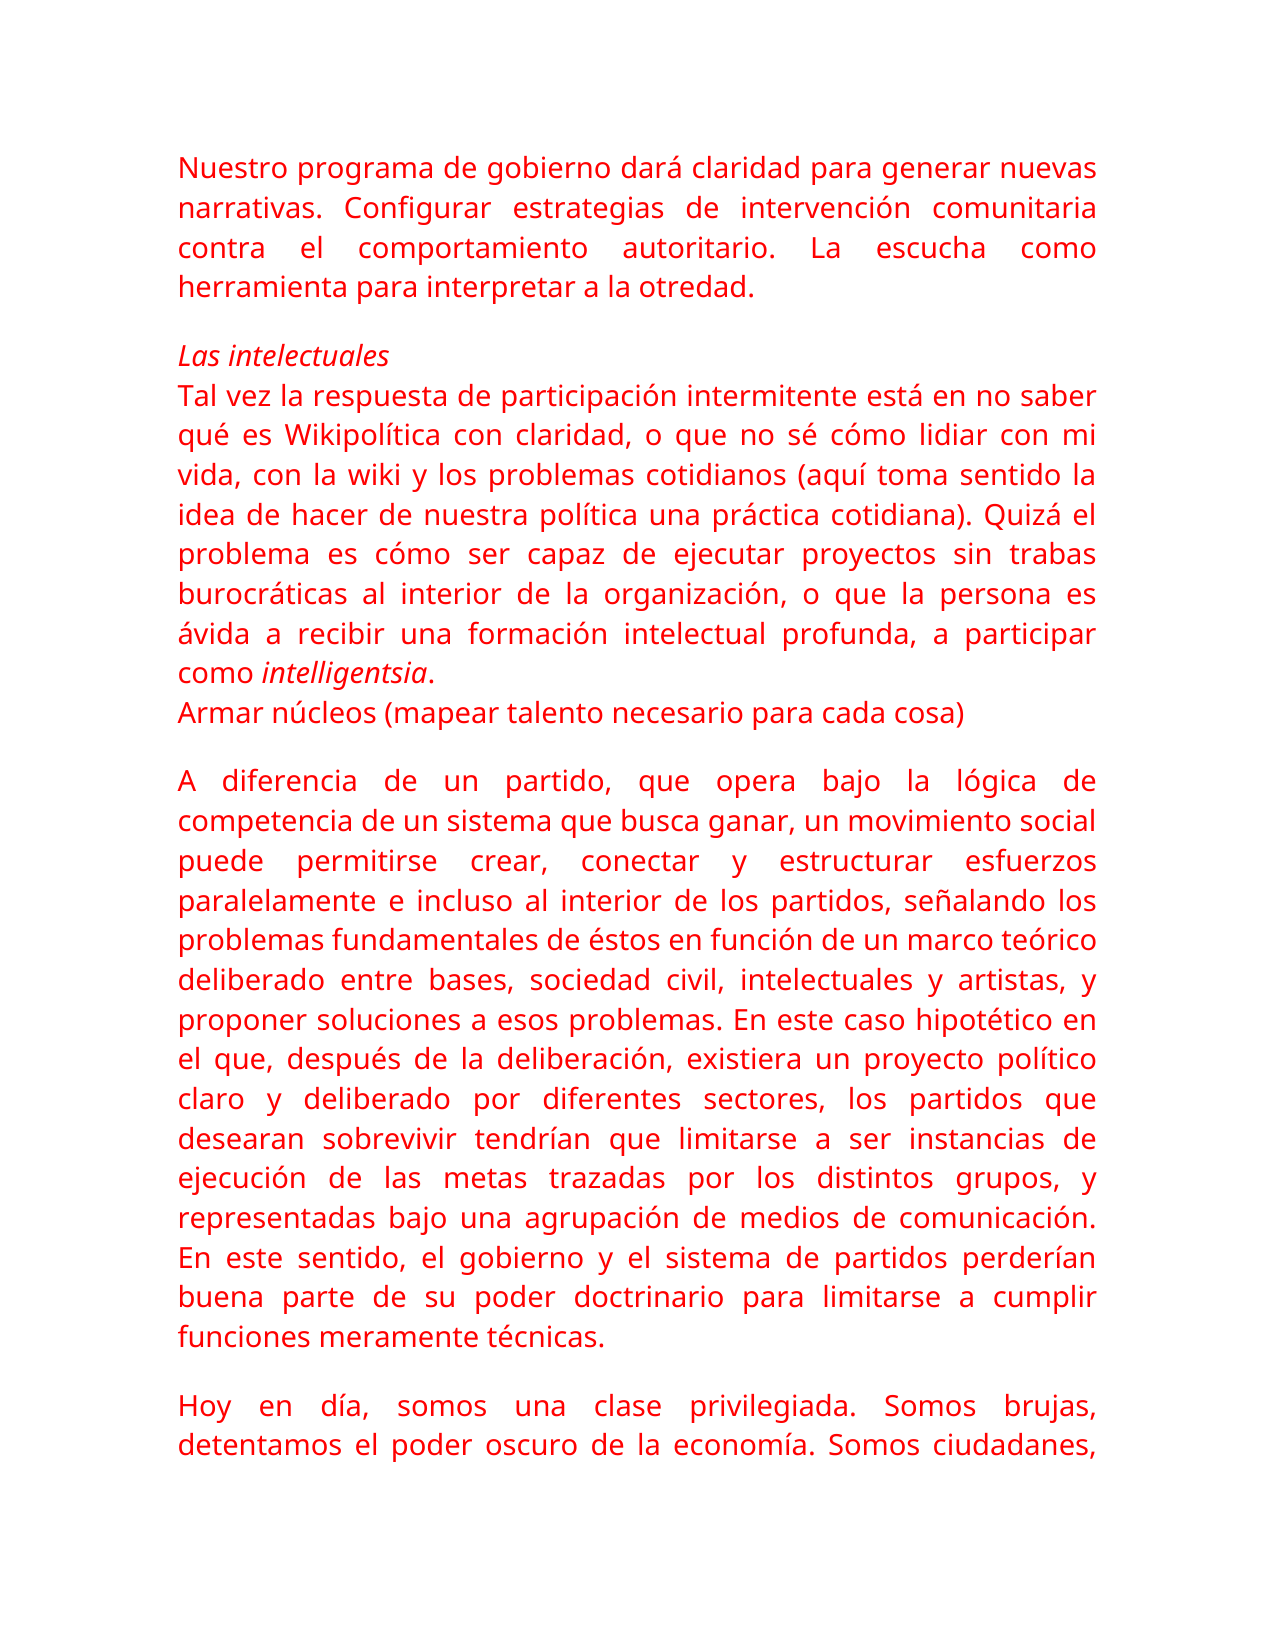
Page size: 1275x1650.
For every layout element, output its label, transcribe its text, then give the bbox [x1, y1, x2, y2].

text Armar núcleos (mapear talento necesario para cada cosa) [177, 692, 1098, 732]
text Las intelectuales [177, 335, 1098, 375]
text Nuestro programa de gobierno dará claridad para generar nuevas narrativas. Configurar estrategias de intervención comunitaria contra el comportamiento autoritario. La escucha como herramienta para interpretar a la otredad. [177, 148, 1098, 306]
text A diferencia de un partido, que opera bajo la lógica de competencia de un sistema que busca ganar, un movimiento social puede permitirse crear, conectar y estructurar esfuerzos paralelamente e incluso al interior de los partidos, señalando los problemas fundamentales de éstos en función de un marco teórico deliberado entre bases, sociedad civil, intelectuales y artistas, y proponer soluciones a esos problemas. En este caso hipotético en el que, después de la deliberación, existiera un proyecto político claro y deliberado por diferentes sectores, los partidos que desearan sobrevivir tendrían que limitarse a ser instancias de ejecución de las metas trazadas por los distintos grupos, y representadas bajo una agrupación de medios de comunicación. En este sentido, el gobierno y el sistema de partidos perderían buena parte de su poder doctrinario para limitarse a cumplir funciones meramente técnicas. [177, 761, 1098, 1356]
text Tal vez la respuesta de participación intermitente está en no saber qué es Wikipolítica con claridad, o que no sé cómo lidiar con mi vida, con la wiki y los problemas cotidianos (aquí toma sentido la idea de hacer de nuestra política una práctica cotidiana). Quizá el problema es cómo ser capaz de ejecutar proyectos sin trabas burocráticas al interior de la organización, o que la persona es ávida a recibir una formación intelectual profunda, a participar como intelligentsia. [177, 375, 1098, 692]
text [177, 1385, 1098, 1464]
